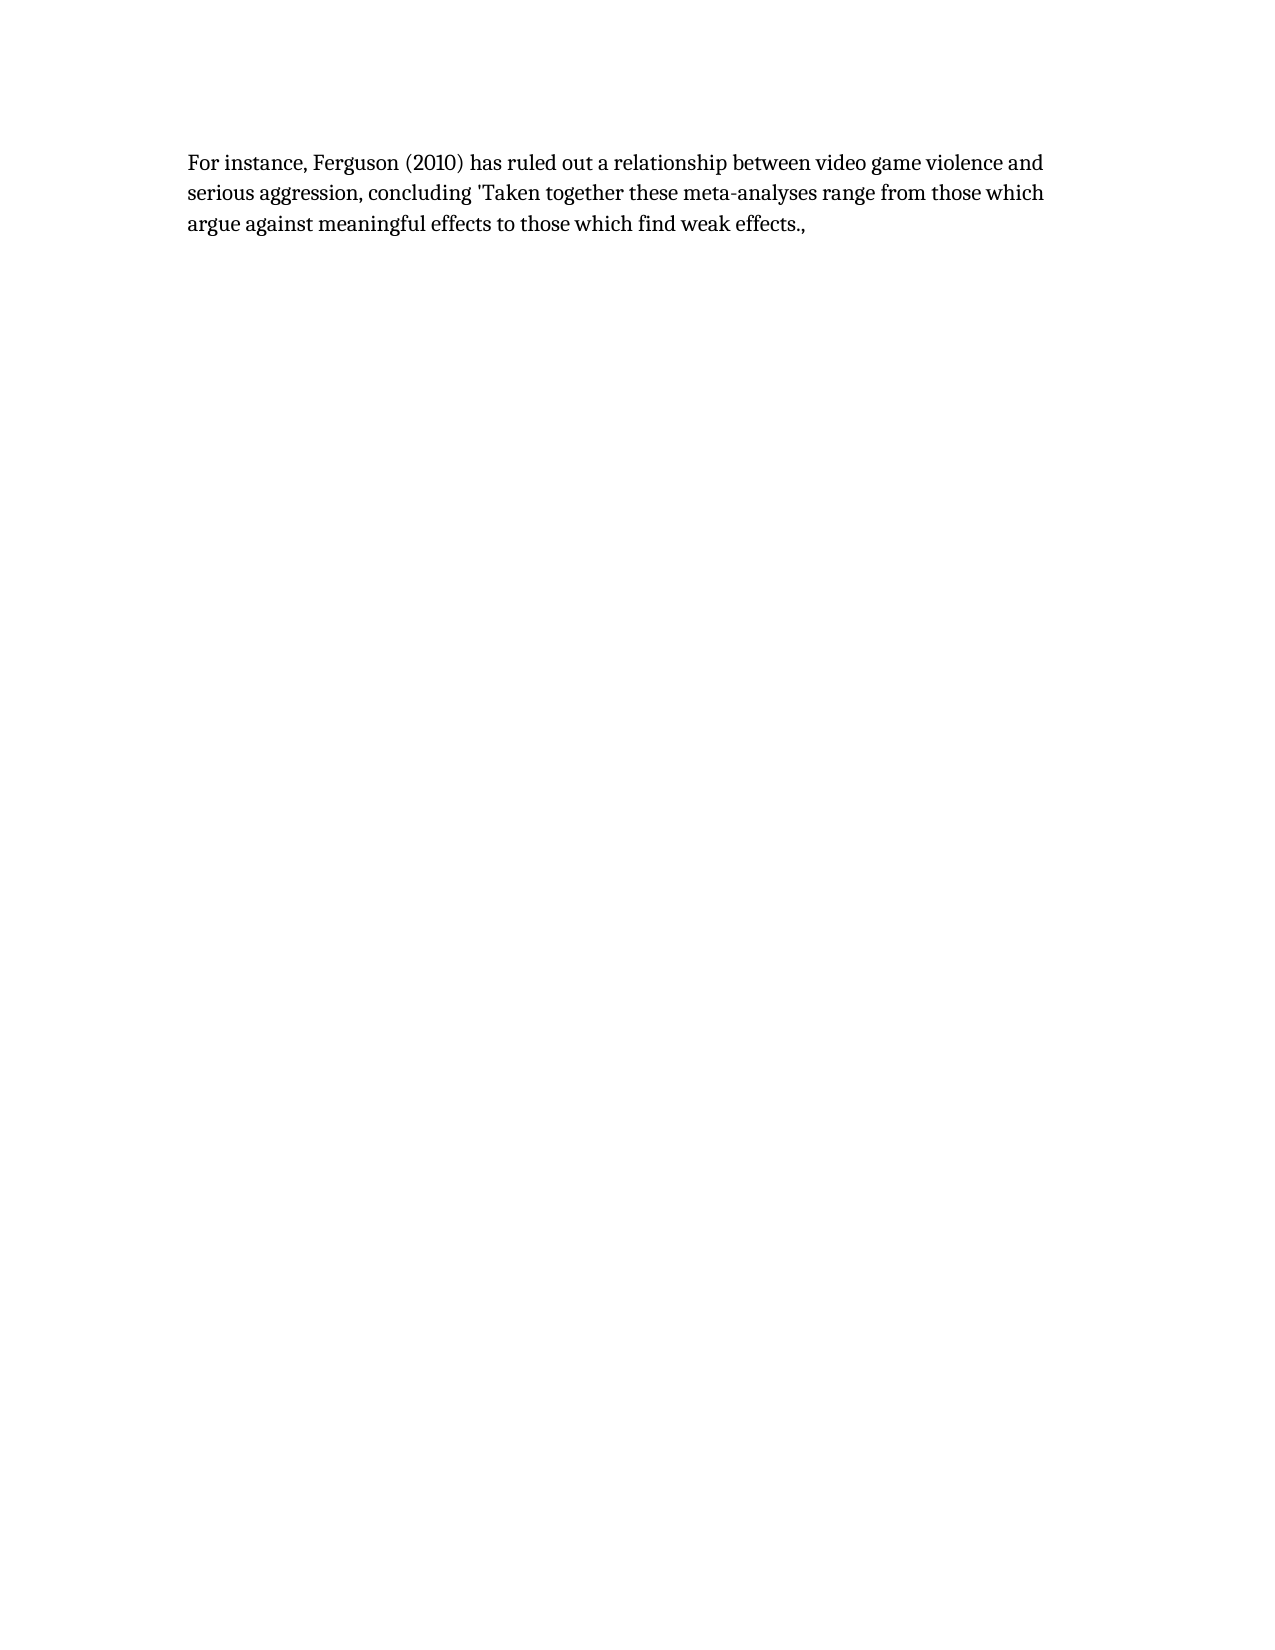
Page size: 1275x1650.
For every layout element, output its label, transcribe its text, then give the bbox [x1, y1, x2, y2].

text For instance, Ferguson (2010) has ruled out a relationship between video game violence and serious aggression, concluding 'Taken together these meta-analyses range from those which argue against meaningful effects to those which find weak effects., [187, 150, 1087, 237]
